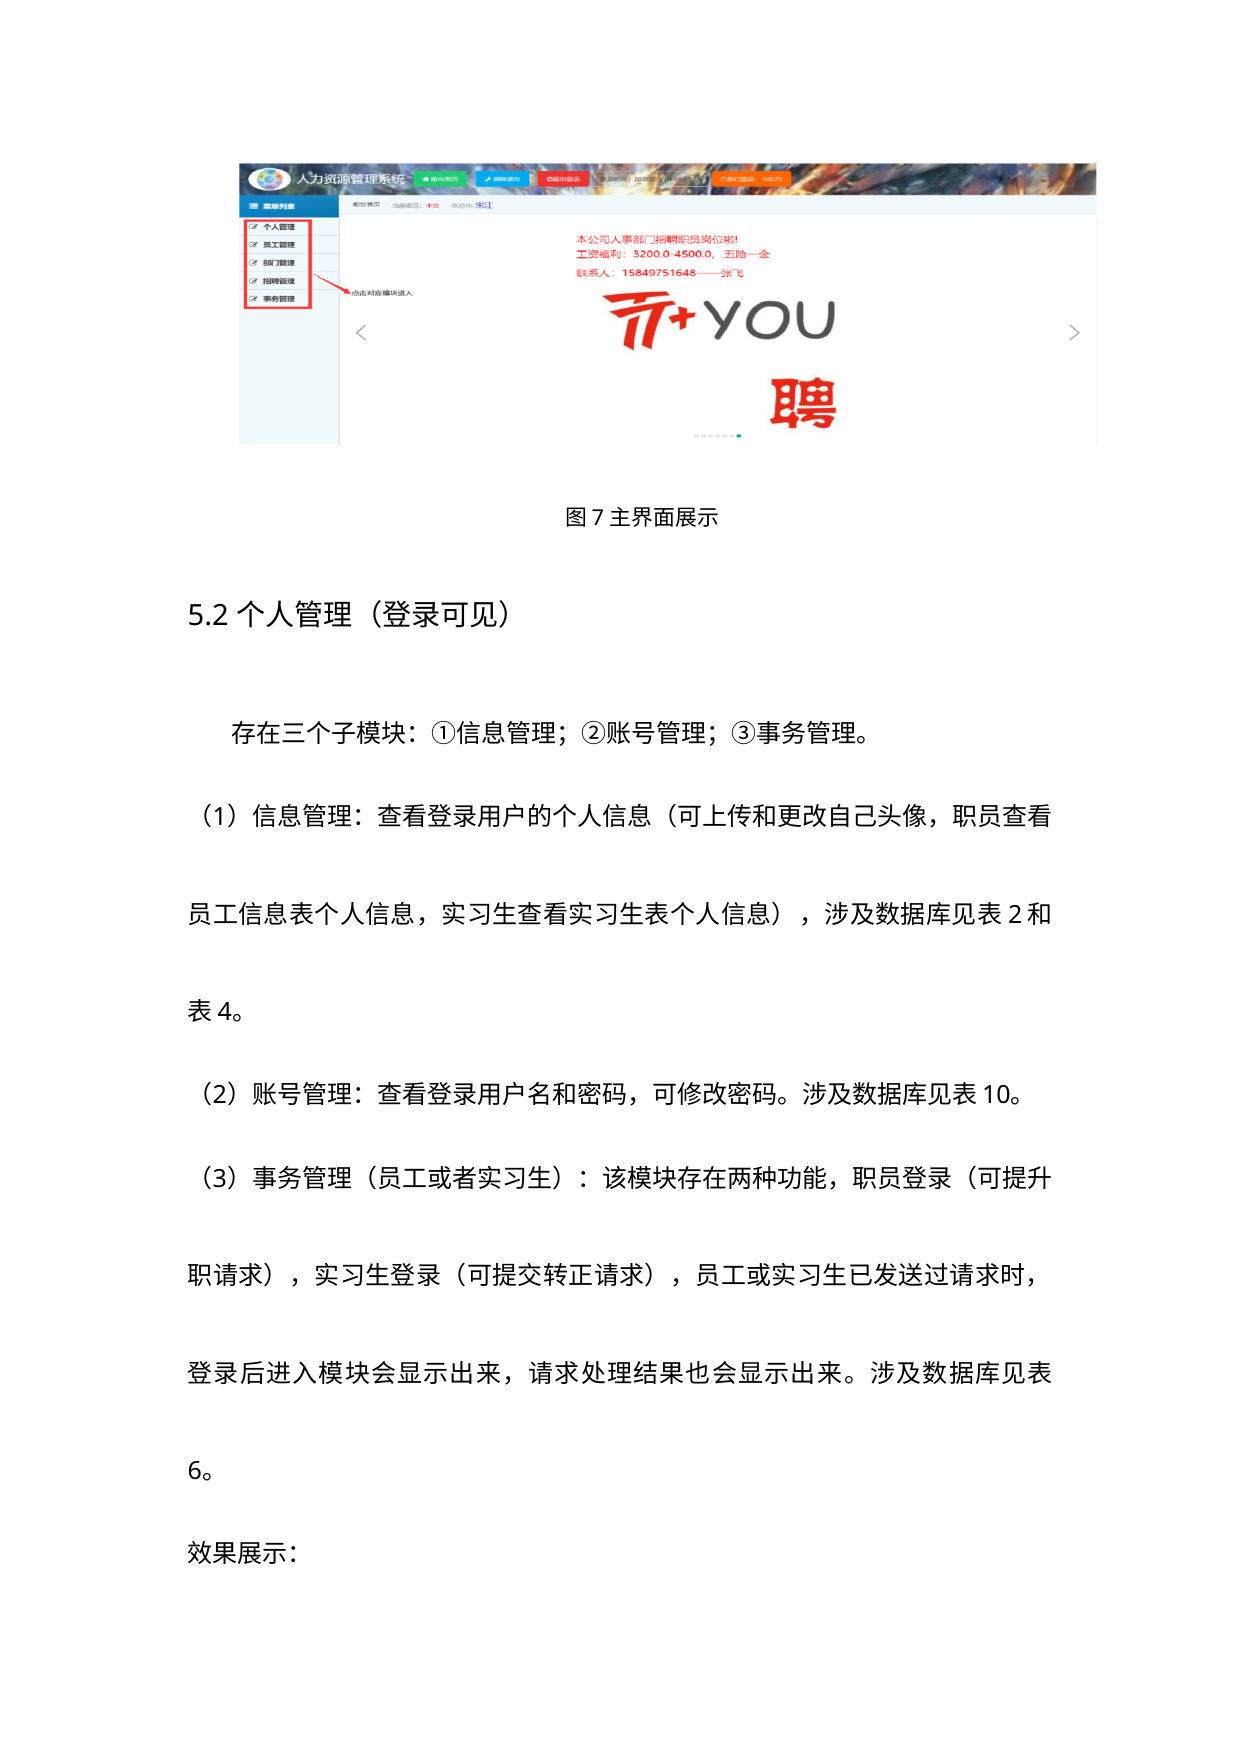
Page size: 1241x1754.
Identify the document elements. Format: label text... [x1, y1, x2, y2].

text 5.2 个人管理（登录可见） [187, 581, 1053, 646]
list 信息管理：查看登录用户的个人信息（可上传和更改自己头像，职员查看员工信息表个人信息，实习生查看实习生表个人信息），涉及数据库见表2和表4。 [187, 782, 1053, 1042]
text 图7 主界面展示 [187, 500, 1053, 532]
picture [239, 162, 1097, 445]
list 事务管理（员工或者实习生）：该模块存在两种功能，职员登录（可提升职请求），实习生登录（可提交转正请求），员工或实习生已发送过请求时，登录后进入模块会显示出来，请求处理结果也会显示出来。涉及数据库见表6。 [187, 1144, 1053, 1501]
list 账号管理：查看登录用户名和密码，可修改密码。涉及数据库见表10。 [187, 1061, 1053, 1126]
list 效果展示： [187, 1519, 1053, 1584]
text 存在三个子模块：①信息管理；②账号管理；③事务管理。 [187, 699, 1053, 764]
